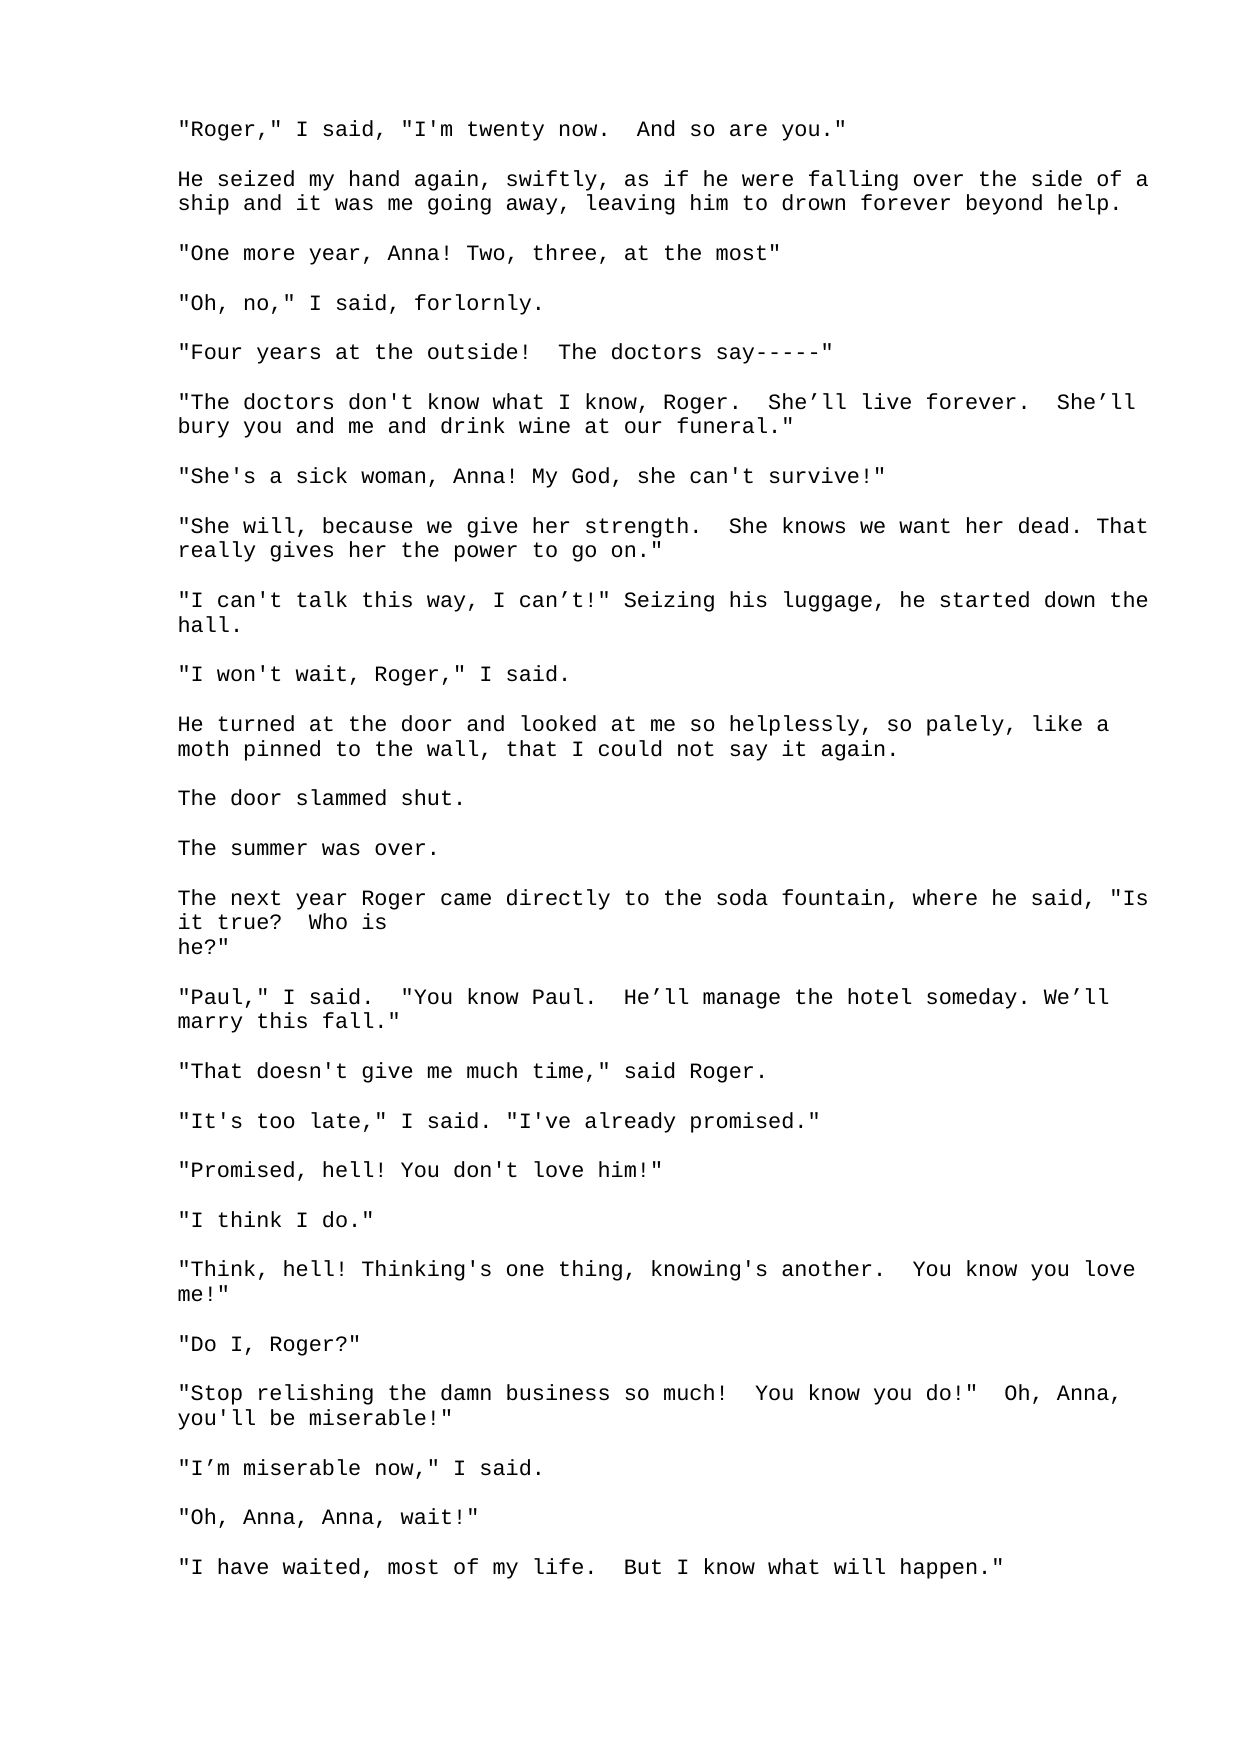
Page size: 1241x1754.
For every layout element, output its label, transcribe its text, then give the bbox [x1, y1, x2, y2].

text "I can't talk this way, I can’t!" Seizing his luggage, he started down the hall. [177, 589, 1152, 639]
text "Paul," I said. "You know Paul. He’ll manage the hotel someday. We’ll marry this fall." [177, 986, 1152, 1035]
text "Think, hell! Thinking's one thing, knowing's another. You know you love me!" [177, 1258, 1152, 1308]
text "I’m miserable now," I said. [177, 1457, 1152, 1482]
text "Stop relishing the damn business so much! You know you do!" Oh, Anna, you'll be miserable!" [177, 1382, 1152, 1432]
text "She's a sick woman, Anna! My God, she can't survive!" [177, 465, 1152, 490]
text "I won't wait, Roger," I said. [177, 663, 1152, 688]
text The summer was over. [177, 837, 1152, 862]
text "I have waited, most of my life. But I know what will happen." [177, 1556, 1152, 1581]
text "It's too late," I said. "I've already promised." [177, 1110, 1152, 1134]
text "She will, because we give her strength. She knows we want her dead. That really gives her the power to go on." [177, 515, 1152, 564]
text The next year Roger came directly to the soda fountain, where he said, "Is it true? Who is [177, 887, 1152, 936]
text "Do I, Roger?" [177, 1333, 1152, 1358]
text "Four years at the outside! The doctors say-----" [177, 341, 1152, 366]
text He seized my hand again, swiftly, as if he were falling over the side of a ship and it was me going away, leaving him to drown forever beyond help. [177, 168, 1152, 217]
text "One more year, Anna! Two, three, at the most" [177, 242, 1152, 267]
text "Oh, no," I said, forlornly. [177, 292, 1152, 316]
text The door slammed shut. [177, 787, 1152, 812]
text "The doctors don't know what I know, Roger. She’ll live forever. She’ll bury you and me and drink wine at our funeral." [177, 391, 1152, 440]
text "I think I do." [177, 1209, 1152, 1234]
text "Roger," I said, "I'm twenty now. And so are you." [177, 118, 1152, 143]
text He turned at the door and looked at me so helplessly, so palely, like a moth pinned to the wall, that I could not say it again. [177, 713, 1152, 763]
text "Oh, Anna, Anna, wait!" [177, 1506, 1152, 1531]
text "That doesn't give me much time," said Roger. [177, 1060, 1152, 1085]
text "Promised, hell! You don't love him!" [177, 1159, 1152, 1184]
text he?" [177, 936, 1152, 961]
